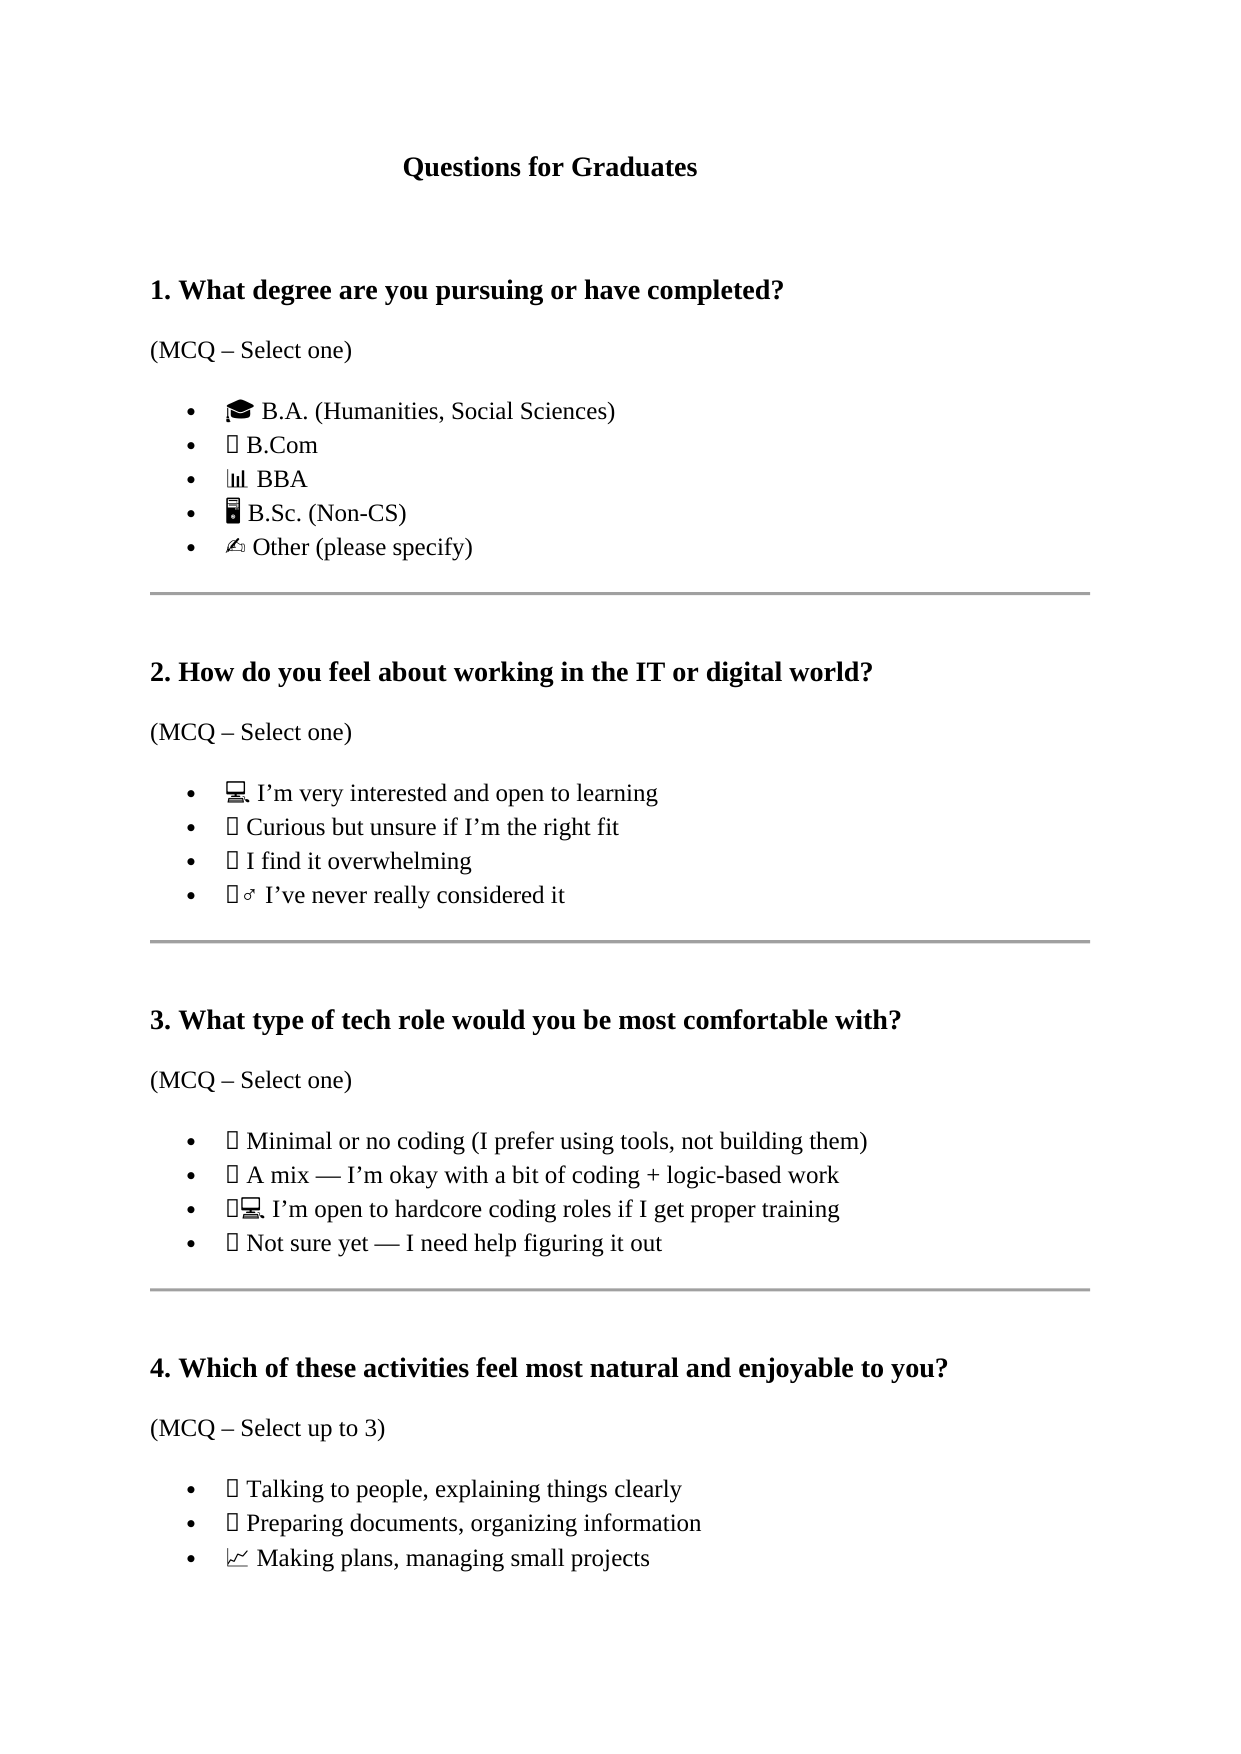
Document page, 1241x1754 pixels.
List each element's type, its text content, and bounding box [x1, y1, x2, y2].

text 3. What type of tech role would you be most comfortable with? [150, 1003, 1090, 1036]
list 🖥️ B.Sc. (Non-CS) [187, 495, 1090, 529]
text Questions for Graduates [150, 150, 1090, 182]
text 4. Which of these activities feel most natural and enjoyable to you? [150, 1352, 1090, 1384]
list 🧠 Minimal or no coding (I prefer using tools, not building them) [187, 1123, 1090, 1157]
list 🤔 Curious but unsure if I’m the right fit [187, 809, 1090, 843]
list 💼 B.Com [187, 427, 1090, 461]
text 1. What degree are you pursuing or have completed? [150, 273, 1090, 306]
list 😬 I find it overwhelming [187, 843, 1090, 877]
list 📊 BBA [187, 461, 1090, 495]
list 🧾 Preparing documents, organizing information [187, 1505, 1090, 1539]
text (MCQ – Select up to 3) [150, 1413, 1090, 1442]
list 💬 Talking to people, explaining things clearly [187, 1471, 1090, 1505]
list 🎓 B.A. (Humanities, Social Sciences) [187, 393, 1090, 427]
text 2. How do you feel about working in the IT or digital world? [150, 655, 1090, 688]
list ❌ Not sure yet — I need help figuring it out [187, 1225, 1090, 1259]
list ✍️ Other (please specify) [187, 529, 1090, 563]
list 📈 Making plans, managing small projects [187, 1539, 1090, 1573]
list 💻 I’m very interested and open to learning [187, 775, 1090, 809]
text (MCQ – Select one) [150, 1065, 1090, 1094]
list 🙅‍♂️ I’ve never really considered it [187, 877, 1090, 911]
list 🔁 A mix — I’m okay with a bit of coding + logic-based work [187, 1157, 1090, 1191]
list 👨‍💻 I’m open to hardcore coding roles if I get proper training [187, 1191, 1090, 1225]
text (MCQ – Select one) [150, 335, 1090, 363]
text (MCQ – Select one) [150, 717, 1090, 746]
